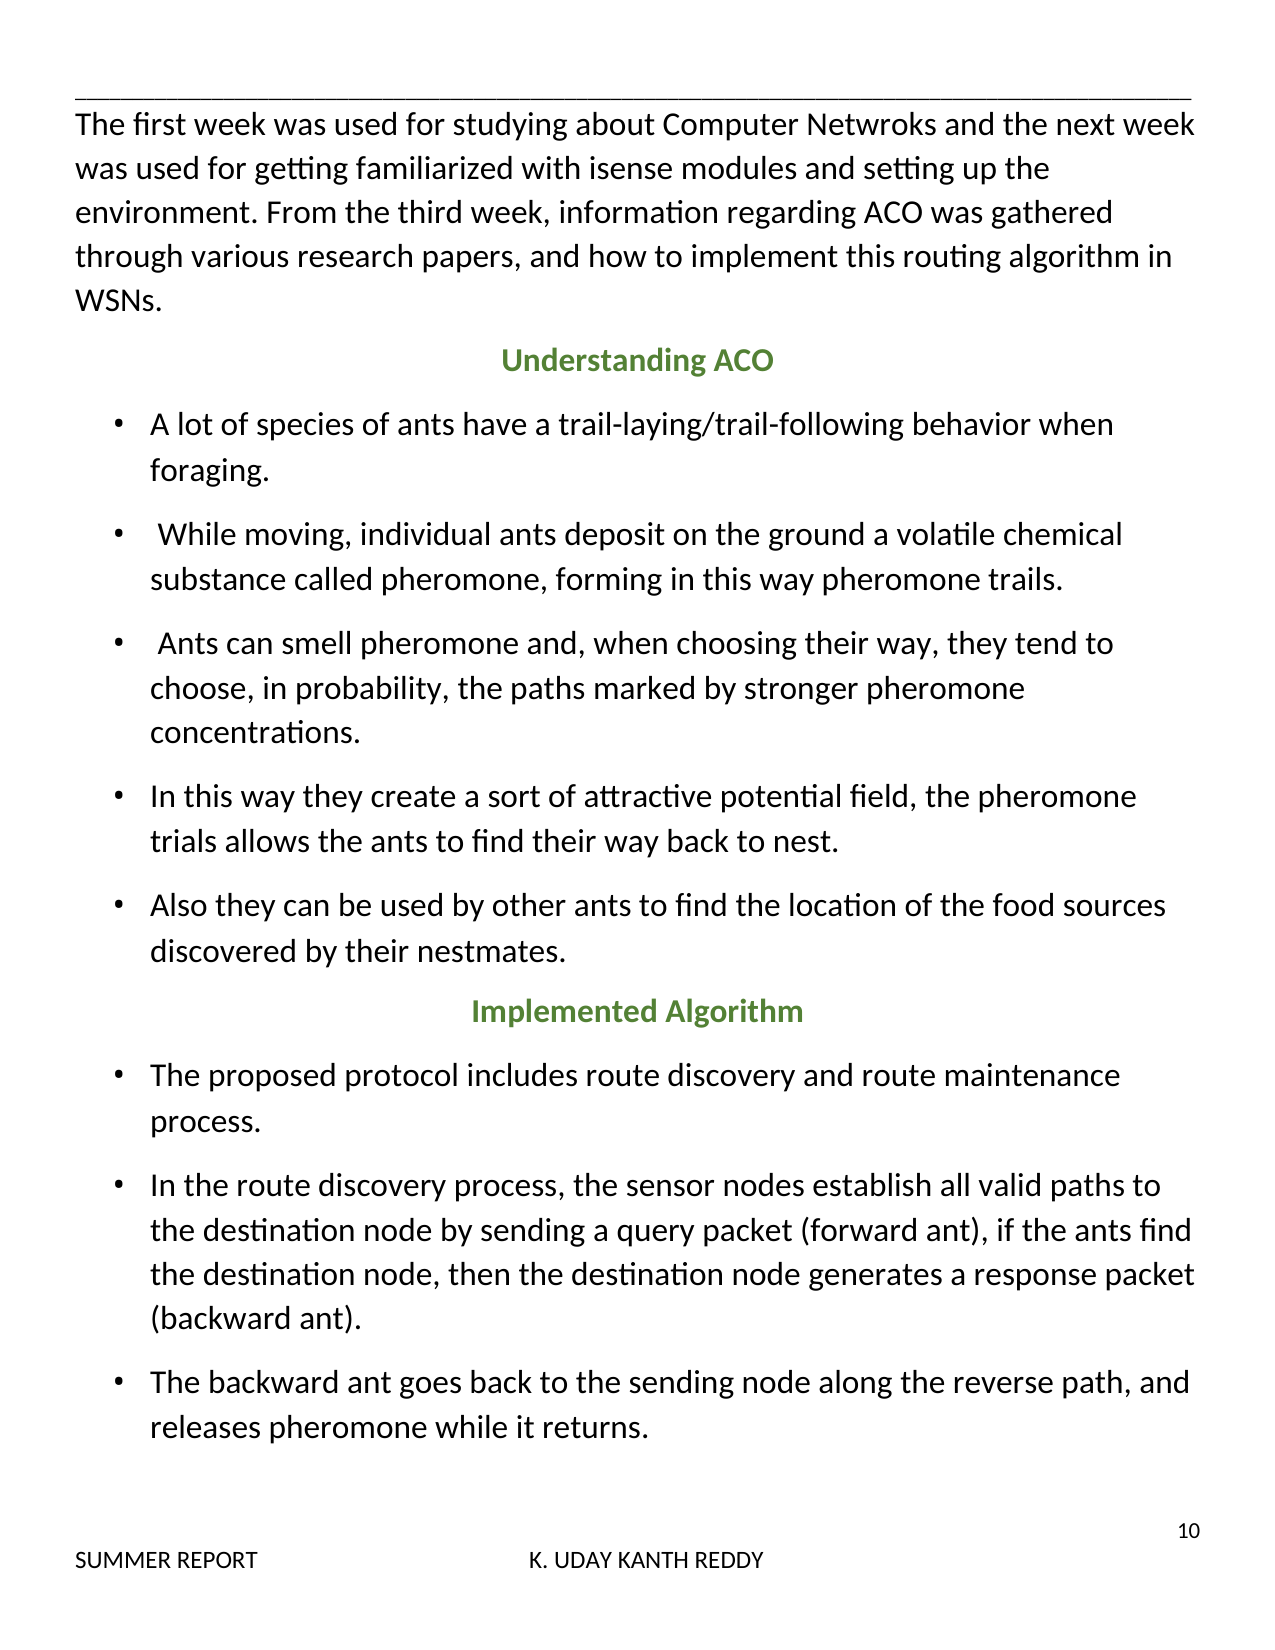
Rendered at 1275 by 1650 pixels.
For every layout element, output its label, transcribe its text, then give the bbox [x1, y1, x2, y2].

list The proposed protocol includes route discovery and route maintenance process. [112, 1051, 1200, 1140]
list In this way they create a sort of attractive potential field, the pheromone trials allows the ants to find their way back to nest. [112, 772, 1200, 861]
list While moving, individual ants deposit on the ground a volatile chemical substance called pheromone, forming in this way pheromone trails. [112, 509, 1200, 599]
text The first week was used for studying about Computer Netwroks and the next week was used for getting familiarized with isense modules and setting up the environment. From the third week, information regarding ACO was gathered through various research papers, and how to implement this routing algorithm in WSNs. [75, 103, 1200, 319]
list A lot of species of ants have a trail-laying/trail-following behavior when foraging. [112, 400, 1200, 489]
list Ants can smell pheromone and, when choosing their way, they tend to choose, in probability, the paths marked by stronger pheromone concentrations. [112, 619, 1200, 752]
list In the route discovery process, the sensor nodes establish all valid paths to the destination node by sending a query packet (forward ant), if the ants find the destination node, then the destination node generates a response packet (backward ant). [112, 1160, 1200, 1338]
list The backward ant goes back to the sending node along the reverse path, and releases pheromone while it returns. [112, 1357, 1200, 1447]
text Implemented Algorithm [75, 990, 1200, 1031]
list Also they can be used by other ants to find the location of the food sources discovered by their nestmates. [112, 881, 1200, 971]
text Understanding ACO [75, 339, 1200, 380]
